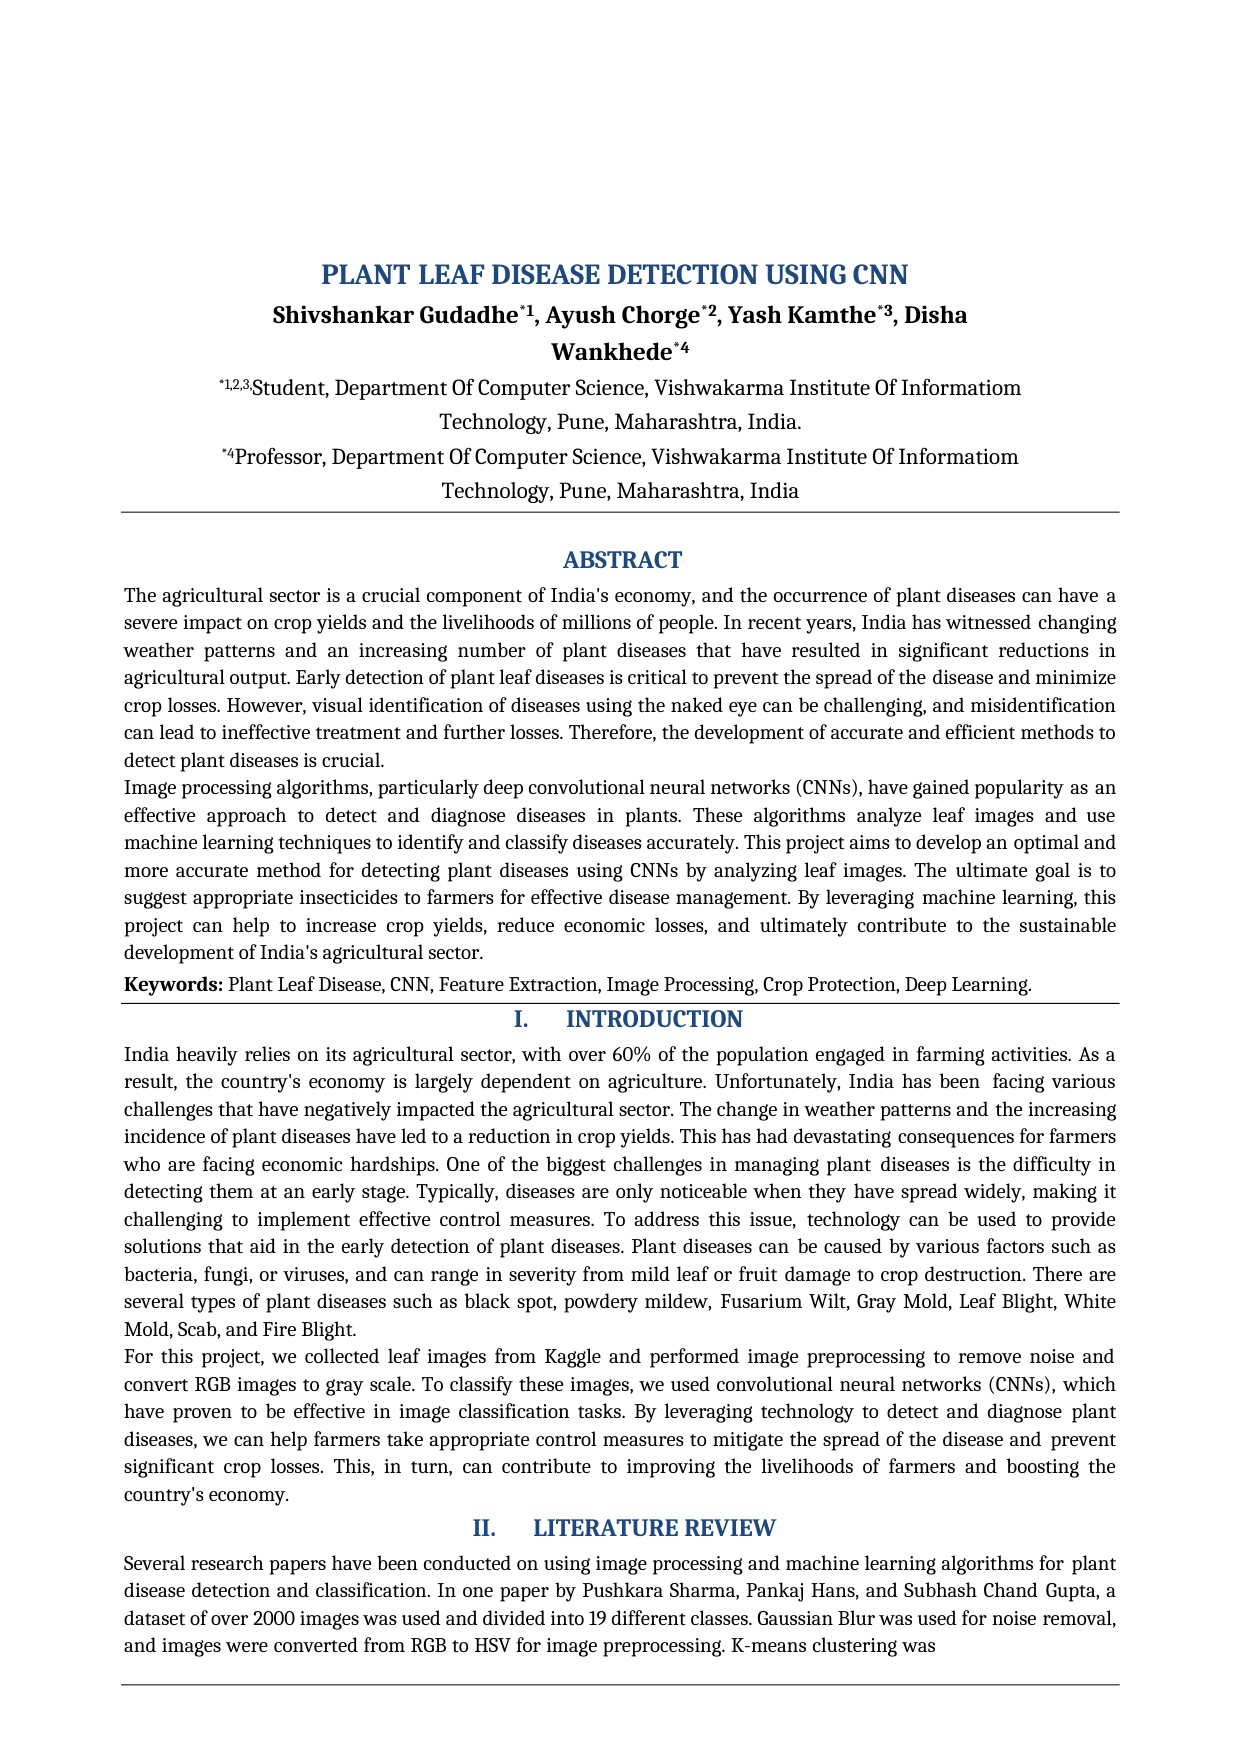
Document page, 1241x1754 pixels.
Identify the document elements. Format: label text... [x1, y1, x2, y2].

text Several research papers have been conducted on using image processing and machine learning algorithms for plant disease detection and classification. In one paper by Pushkara Sharma, Pankaj Hans, and Subhash Chand Gupta, a dataset of over 2000 images was used and divided into 19 different classes. Gaussian Blur was used for noise removal, and images were converted from RGB to HSV for image preprocessing. K-means clustering was [124, 1552, 1116, 1658]
text Keywords: Plant Leaf Disease, CNN, Feature Extraction, Image Processing, Crop Protection, Deep Learning. [124, 973, 1132, 997]
text *4Professor, Department Of Computer Science, Vishwakarma Institute Of Informatiom Technology, Pune, Maharashtra, India [200, 443, 1041, 504]
subtitle LITERATURE REVIEW [472, 1514, 1132, 1543]
title PLANT LEAF DISEASE DETECTION USING CNN [110, 258, 999, 292]
text India heavily relies on its agricultural sector, with over 60% of the population engaged in farming activities. As a result, the country's economy is largely dependent on agriculture. Unfortunately, India has been facing various challenges that have negatively impacted the agricultural sector. The change in weather patterns and the increasing incidence of plant diseases have led to a reduction in crop yields. This has had devastating consequences for farmers who are facing economic hardships. One of the biggest challenges in managing plant diseases is the difficulty in detecting them at an early stage. Typically, diseases are only noticeable when they have spread widely, making it challenging to implement effective control measures. To address this issue, technology can be used to provide solutions that aid in the early detection of plant diseases. Plant diseases can be caused by various factors such as bacteria, fungi, or viruses, and can range in severity from mild leaf or fruit damage to crop destruction. There are several types of plant diseases such as black spot, powdery mildew, Fusarium Wilt, Gray Mold, Leaf Blight, White Mold, Scab, and Fire Blight. [124, 1042, 1116, 1341]
subtitle Shivshankar Gudadhe*1, Ayush Chorge*2, Yash Kamthe*3, Disha Wankhede*4 [241, 301, 999, 367]
text The agricultural sector is a crucial component of India's economy, and the occurrence of plant diseases can have a severe impact on crop yields and the livelihoods of millions of people. In recent years, India has witnessed changing weather patterns and an increasing number of plant diseases that have resulted in significant reductions in agricultural output. Early detection of plant leaf diseases is critical to prevent the spread of the disease and minimize crop losses. However, visual identification of diseases using the naked eye can be challenging, and misidentification can lead to ineffective treatment and further losses. Therefore, the development of accurate and efficient methods to detect plant diseases is crucial. [124, 583, 1116, 772]
text *1,2,3,Student, Department Of Computer Science, Vishwakarma Institute Of Informatiom Technology, Pune, Maharashtra, India. [200, 375, 1041, 436]
text Image processing algorithms, particularly deep convolutional neural networks (CNNs), have gained popularity as an effective approach to detect and diagnose diseases in plants. These algorithms analyze leaf images and use machine learning techniques to identify and classify diseases accurately. This project aims to develop an optimal and more accurate method for detecting plant diseases using CNNs by analyzing leaf images. The ultimate goal is to suggest appropriate insecticides to farmers for effective disease management. By leveraging machine learning, this project can help to increase crop yields, reduce economic losses, and ultimately contribute to the sustainable development of India's agricultural sector. [124, 776, 1116, 965]
subtitle INTRODUCTION [514, 997, 1132, 1034]
subtitle ABSTRACT [241, 546, 1004, 575]
text For this project, we collected leaf images from Kaggle and performed image preprocessing to remove noise and convert RGB images to gray scale. To classify these images, we used convolutional neural networks (CNNs), which have proven to be effective in image classification tasks. By leveraging technology to detect and diagnose plant diseases, we can help farmers take appropriate control measures to mitigate the spread of the disease and prevent significant crop losses. This, in turn, can contribute to improving the livelihoods of farmers and boosting the country's economy. [124, 1345, 1116, 1506]
